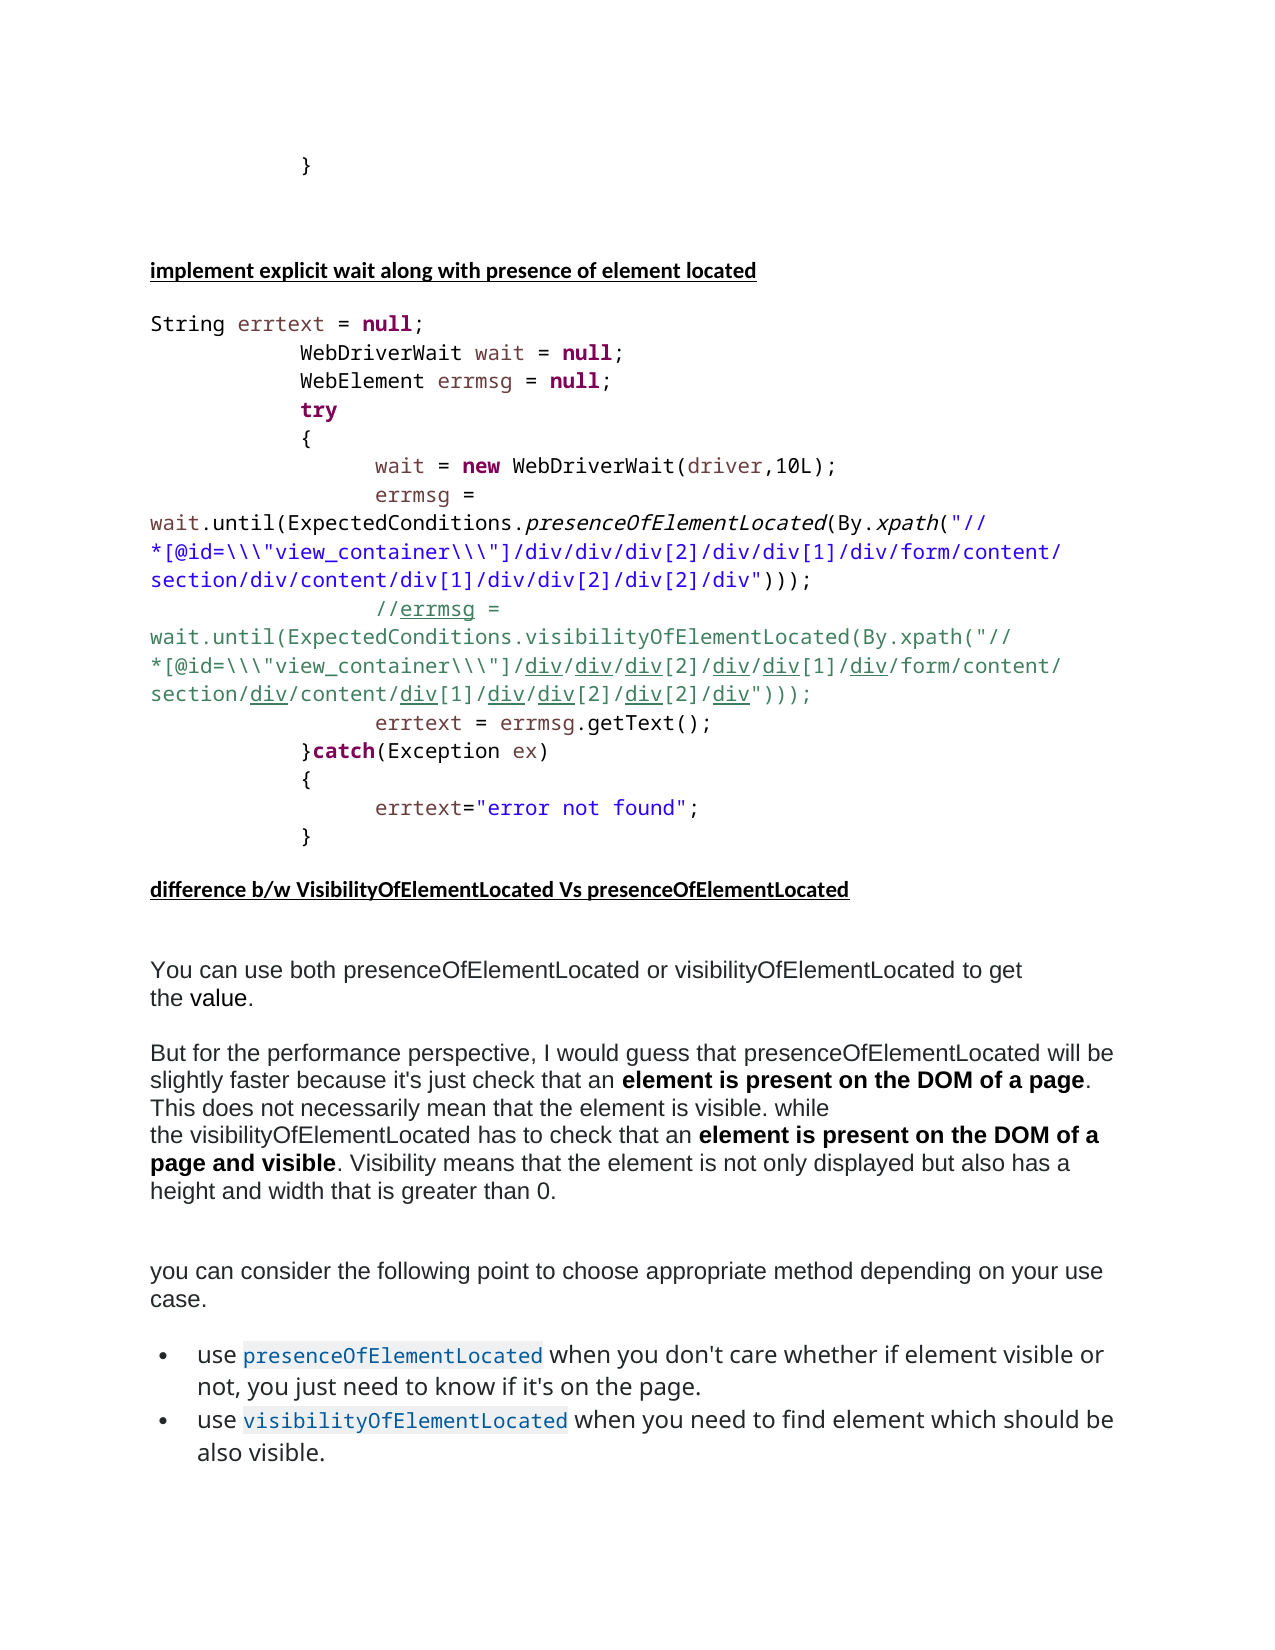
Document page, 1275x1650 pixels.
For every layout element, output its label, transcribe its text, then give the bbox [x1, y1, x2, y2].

text { [150, 423, 1125, 452]
text //errmsg = wait.until(ExpectedConditions.visibilityOfElementLocated(By.xpath("//*[@id=\\\"view_container\\\"]/div/div/div[2]/div/div[1]/div/form/content/section/div/content/div[1]/div/div[2]/div[2]/div"))); [150, 594, 1125, 708]
list use presenceOfElementLocated when you don't care whether if element visible or not, you just need to know if it's on the page. [159, 1337, 1125, 1403]
text errtext = errmsg.getText(); [150, 708, 1125, 736]
text WebDriverWait wait = null; [150, 338, 1125, 366]
text errmsg = wait.until(ExpectedConditions.presenceOfElementLocated(By.xpath("//*[@id=\\\"view_container\\\"]/div/div/div[2]/div/div[1]/div/form/content/section/div/content/div[1]/div/div[2]/div[2]/div"))); [150, 480, 1125, 594]
text WebElement errmsg = null; [150, 366, 1125, 395]
text You can use both presenceOfElementLocated or visibilityOfElementLocated to get the value. [150, 956, 1125, 1011]
text } [150, 150, 1125, 178]
text you can consider the following point to choose appropriate method depending on your use case. [150, 1257, 1125, 1312]
text wait = new WebDriverWait(driver,10L); [150, 452, 1125, 480]
list use visibilityOfElementLocated when you need to find element which should be also visible. [159, 1403, 1125, 1468]
text errtext="error not found"; [150, 793, 1125, 821]
text { [150, 764, 1125, 793]
text } [150, 821, 1125, 850]
text }catch(Exception ex) [150, 736, 1125, 764]
text String errtext = null; [150, 309, 1125, 338]
text try [150, 395, 1125, 423]
subtitle difference b/w VisibilityOfElementLocated Vs presenceOfElementLocated [150, 875, 1125, 903]
text implement explicit wait along with presence of element located [150, 256, 1125, 284]
